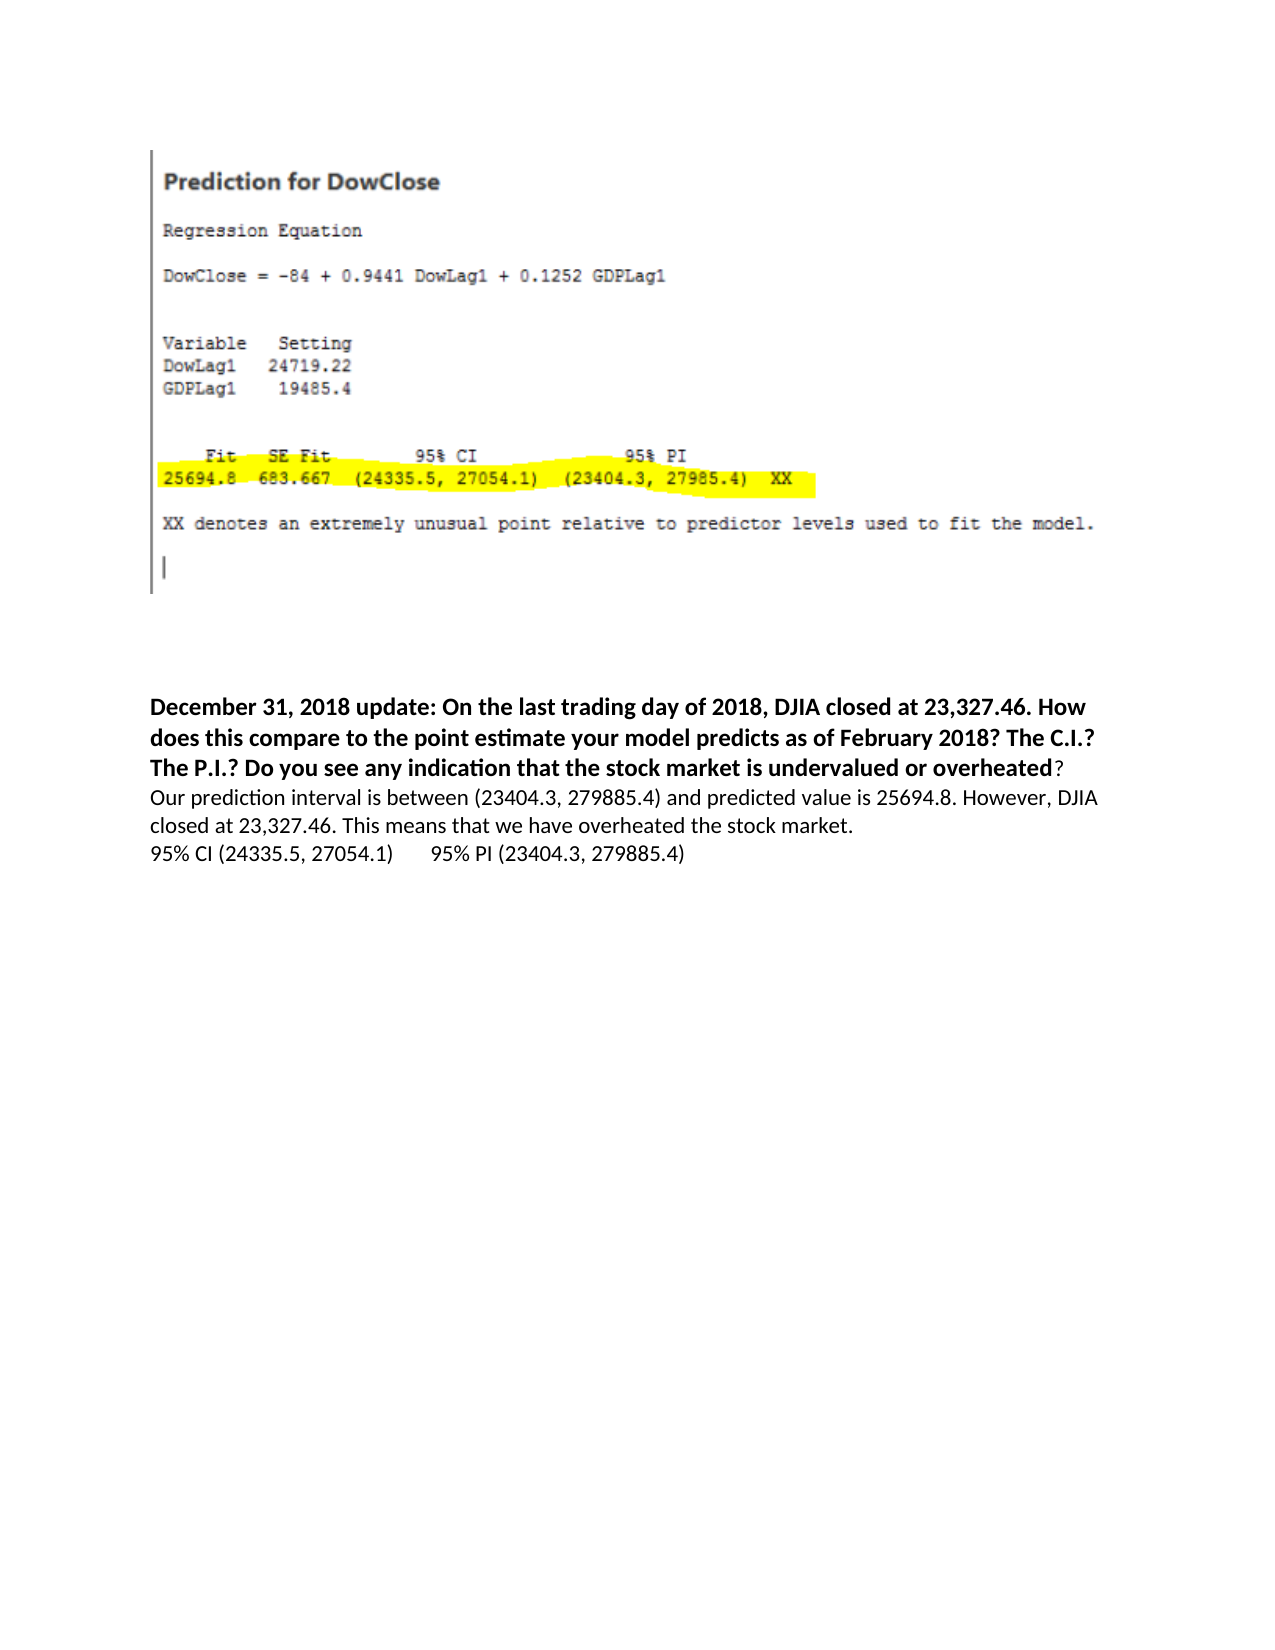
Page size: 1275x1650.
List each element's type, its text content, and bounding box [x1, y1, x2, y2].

text 95% CI (24335.5, 27054.1) 95% PI (23404.3, 279885.4) [150, 839, 1125, 867]
text Our prediction interval is between (23404.3, 279885.4) and predicted value is 25694.8. However, DJIA closed at 23,327.46. This means that we have overheated the stock market. [150, 783, 1125, 839]
picture [150, 150, 1224, 594]
text December 31, 2018 update: On the last trading day of 2018, DJIA closed at 23,327.46. How does this compare to the point estimate your model predicts as of February 2018? The C.I.? The P.I.? Do you see any indication that the stock market is undervalued or overheated? [150, 692, 1125, 783]
